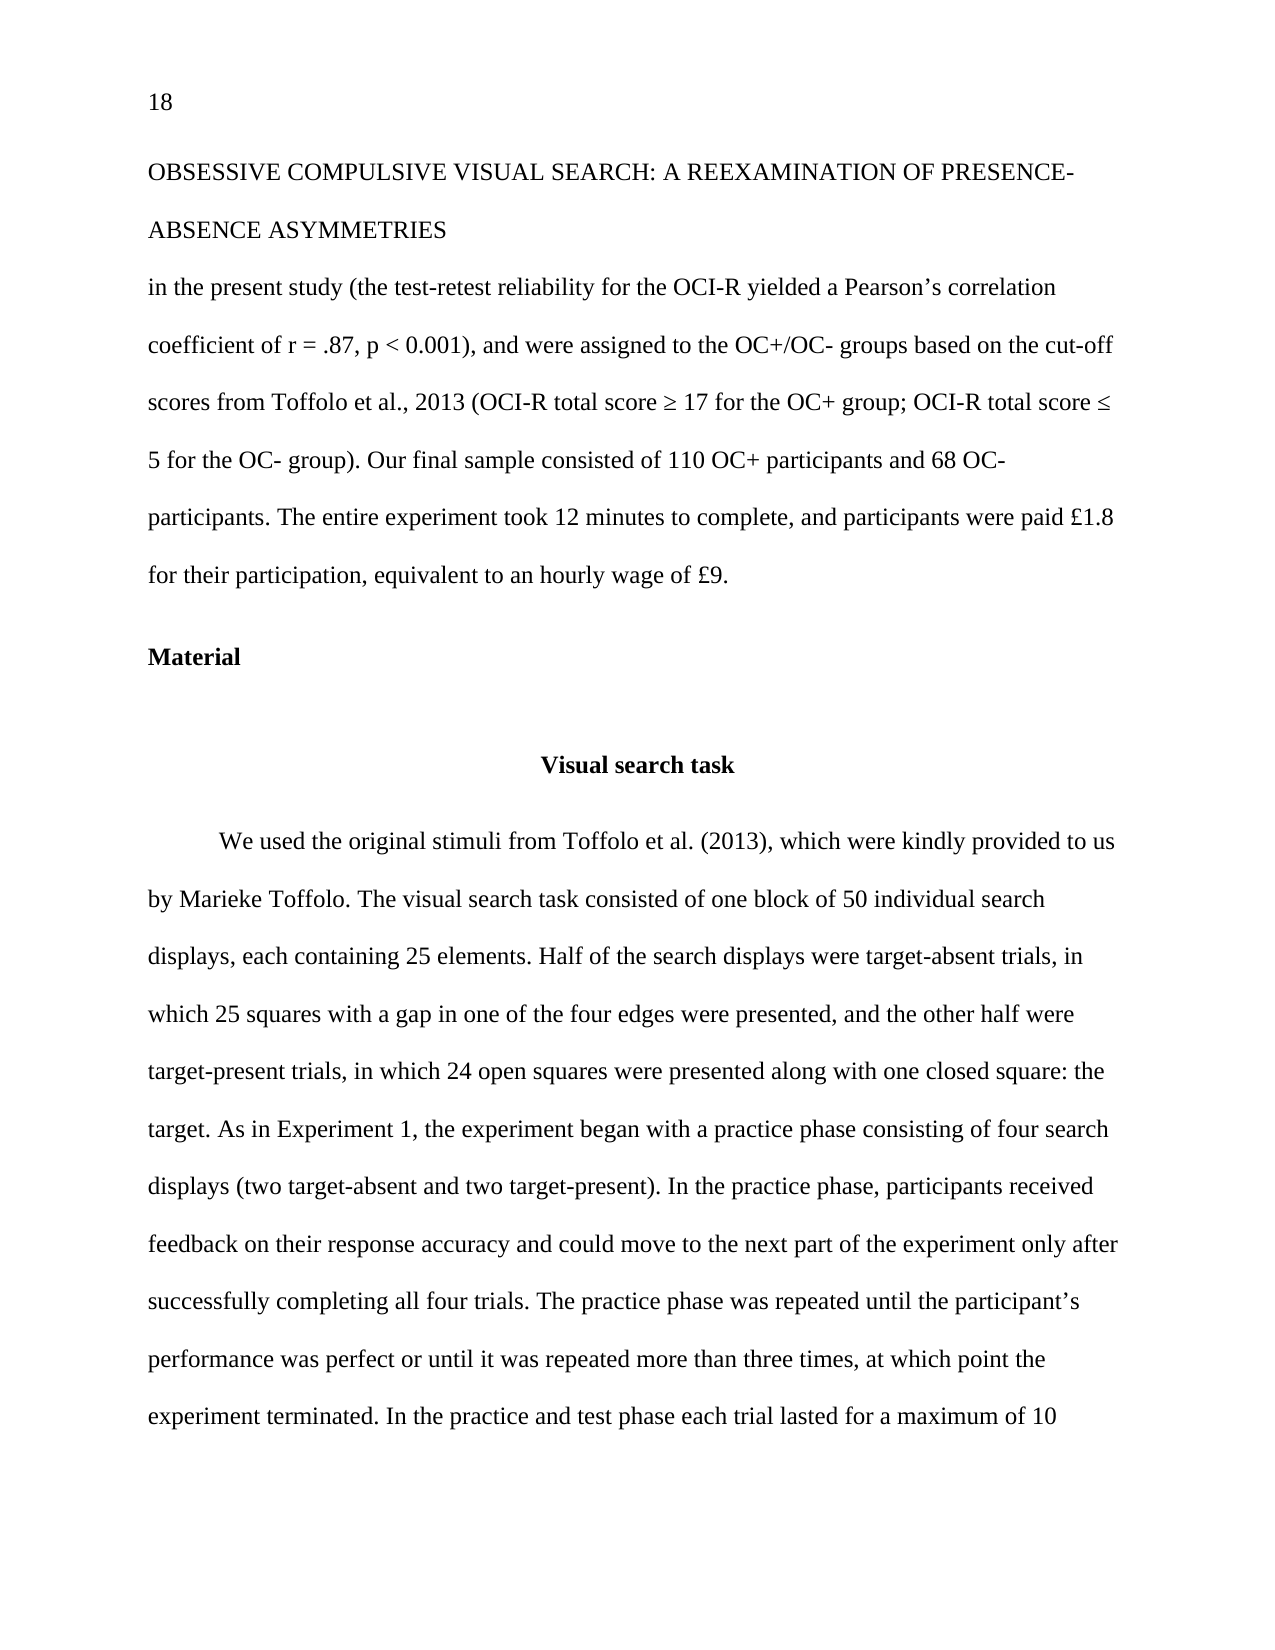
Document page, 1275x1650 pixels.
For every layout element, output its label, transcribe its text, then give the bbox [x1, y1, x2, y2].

subtitle Material [148, 642, 1127, 671]
subtitle Visual search task [148, 750, 1127, 779]
